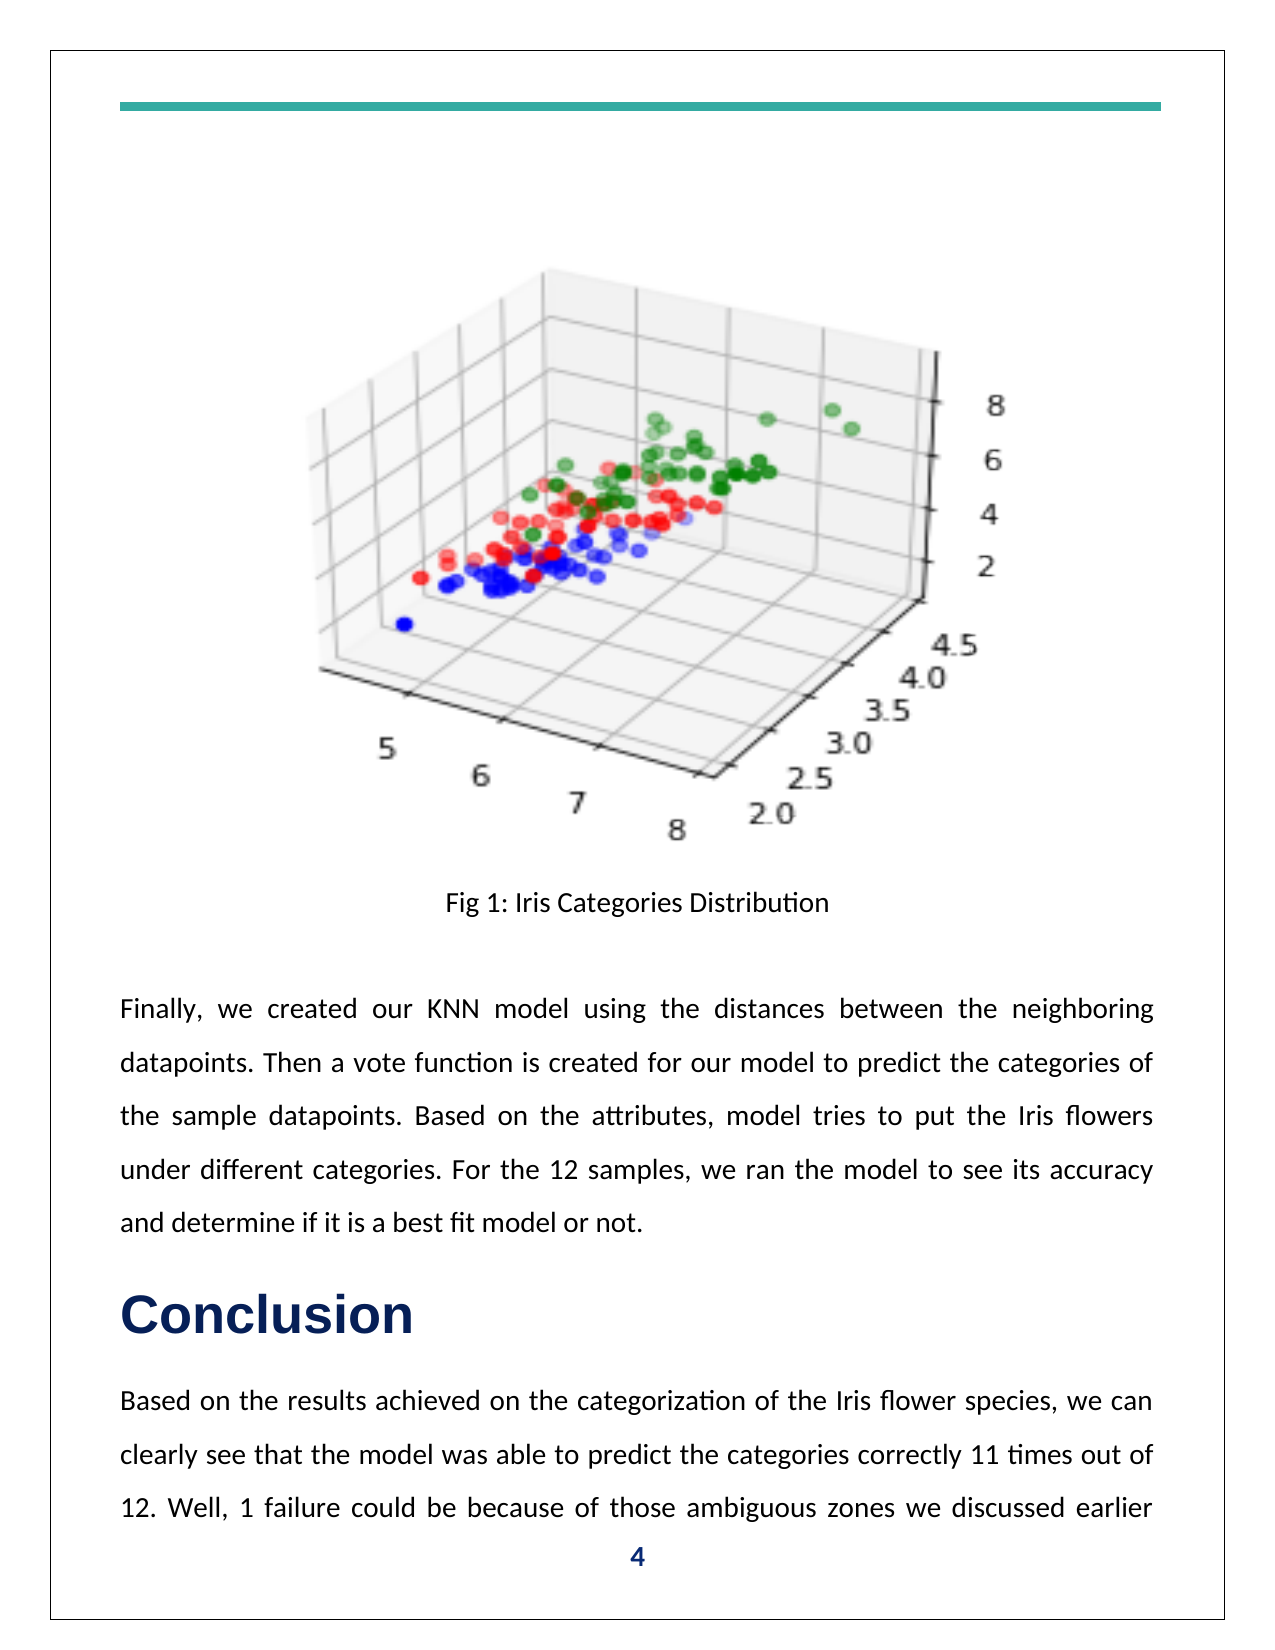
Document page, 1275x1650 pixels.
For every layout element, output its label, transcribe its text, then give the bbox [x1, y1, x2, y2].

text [120, 1382, 1155, 1525]
picture [246, 205, 1029, 866]
subtitle Conclusion [120, 1283, 1155, 1345]
text Fig 1: Iris Categories Distribution [120, 884, 1155, 919]
text Finally, we created our KNN model using the distances between the neighboring datapoints. Then a vote function is created for our model to predict the categories of the sample datapoints. Based on the attributes, model tries to put the Iris flowers under different categories. For the 12 samples, we ran the model to see its accuracy and determine if it is a best fit model or not. [120, 991, 1155, 1240]
